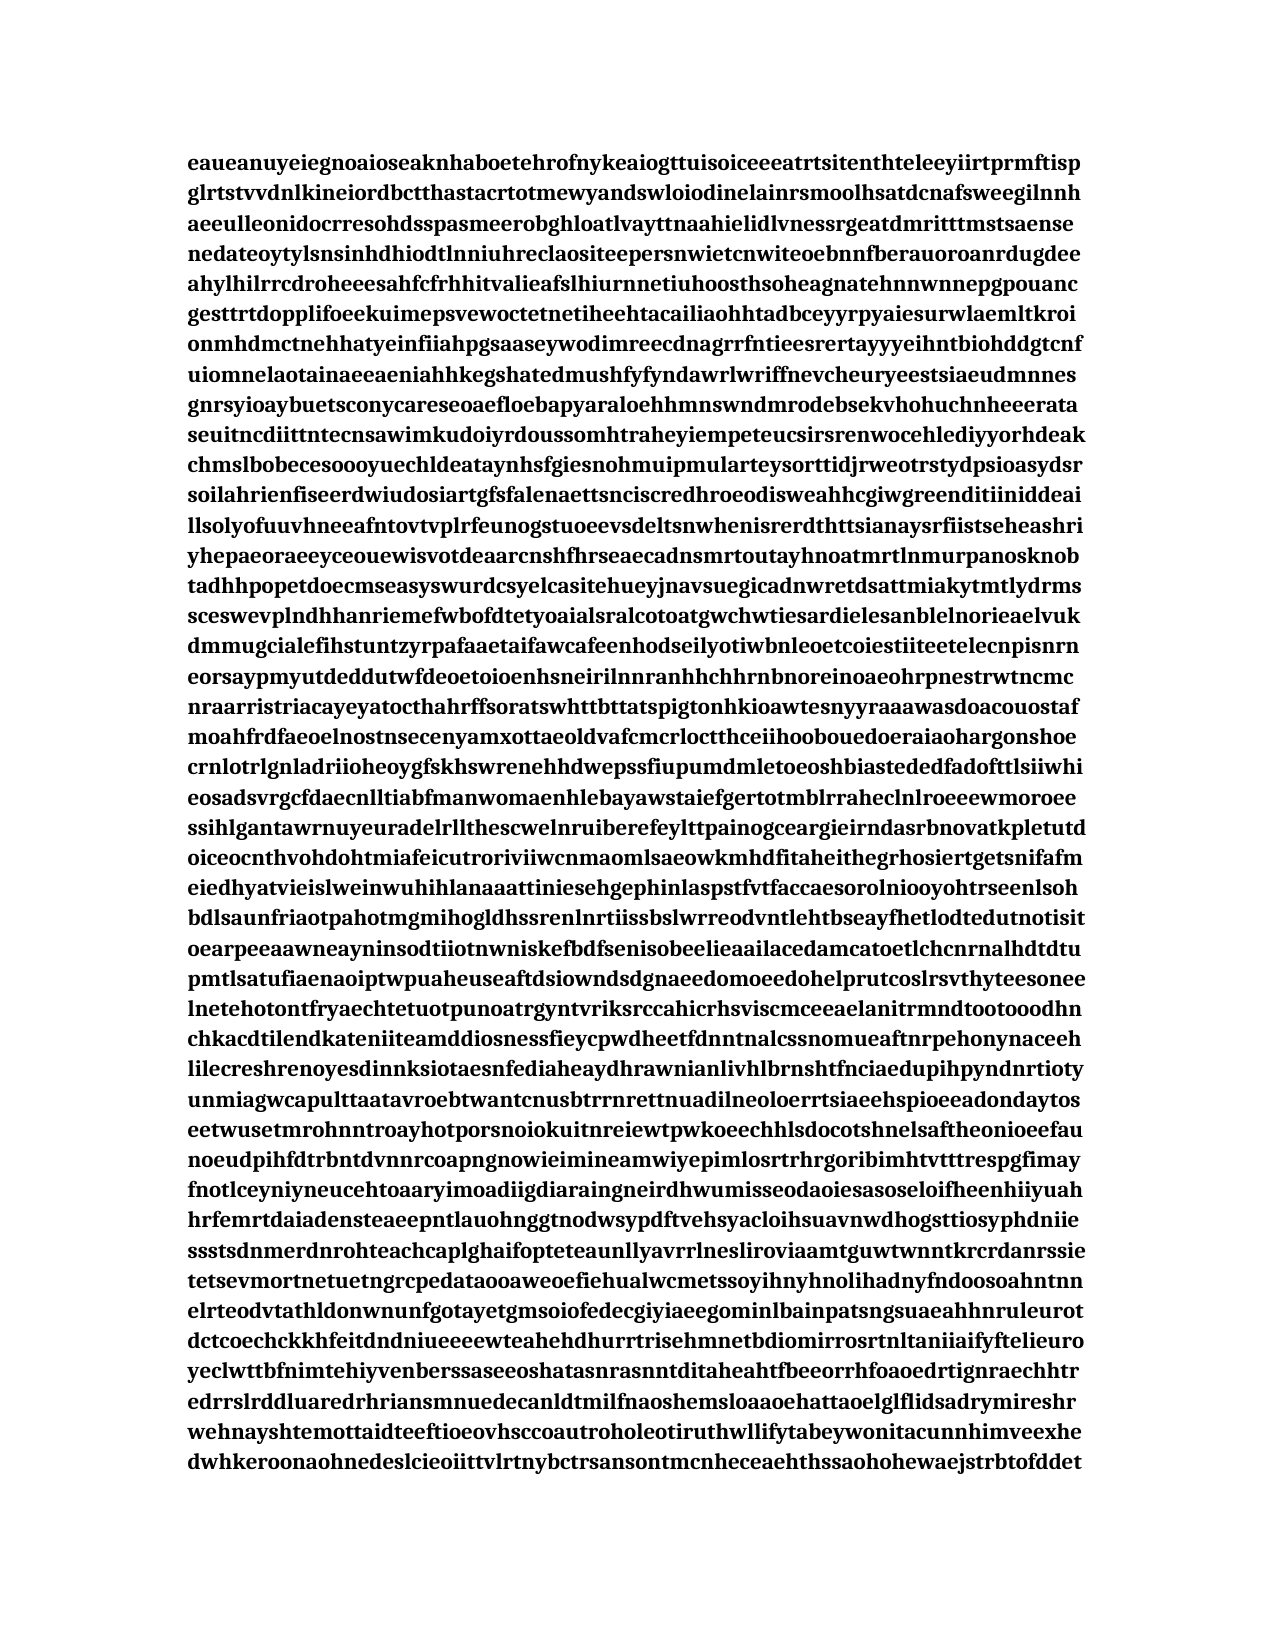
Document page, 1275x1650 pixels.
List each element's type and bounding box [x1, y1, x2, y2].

text [187, 150, 1087, 1475]
